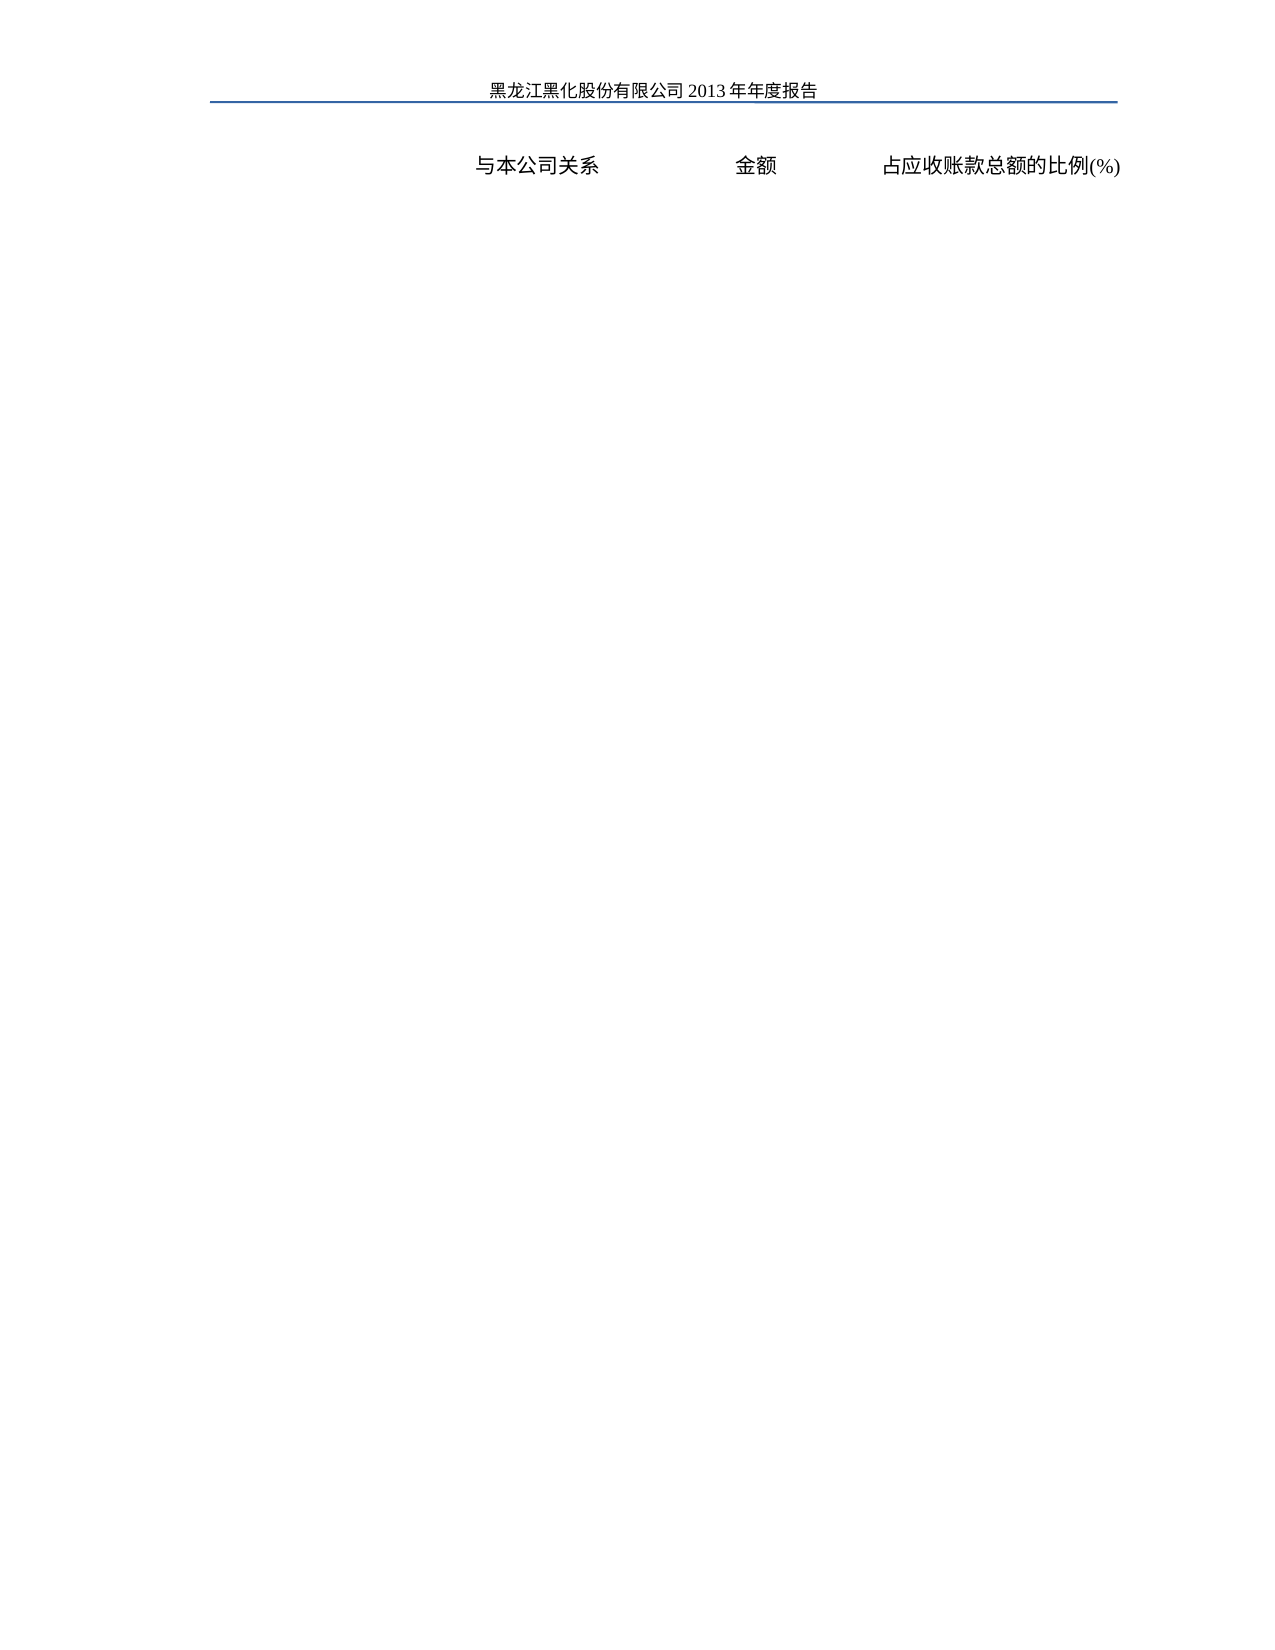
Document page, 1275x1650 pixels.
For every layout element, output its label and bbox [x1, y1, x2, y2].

text [264, 150, 1156, 180]
